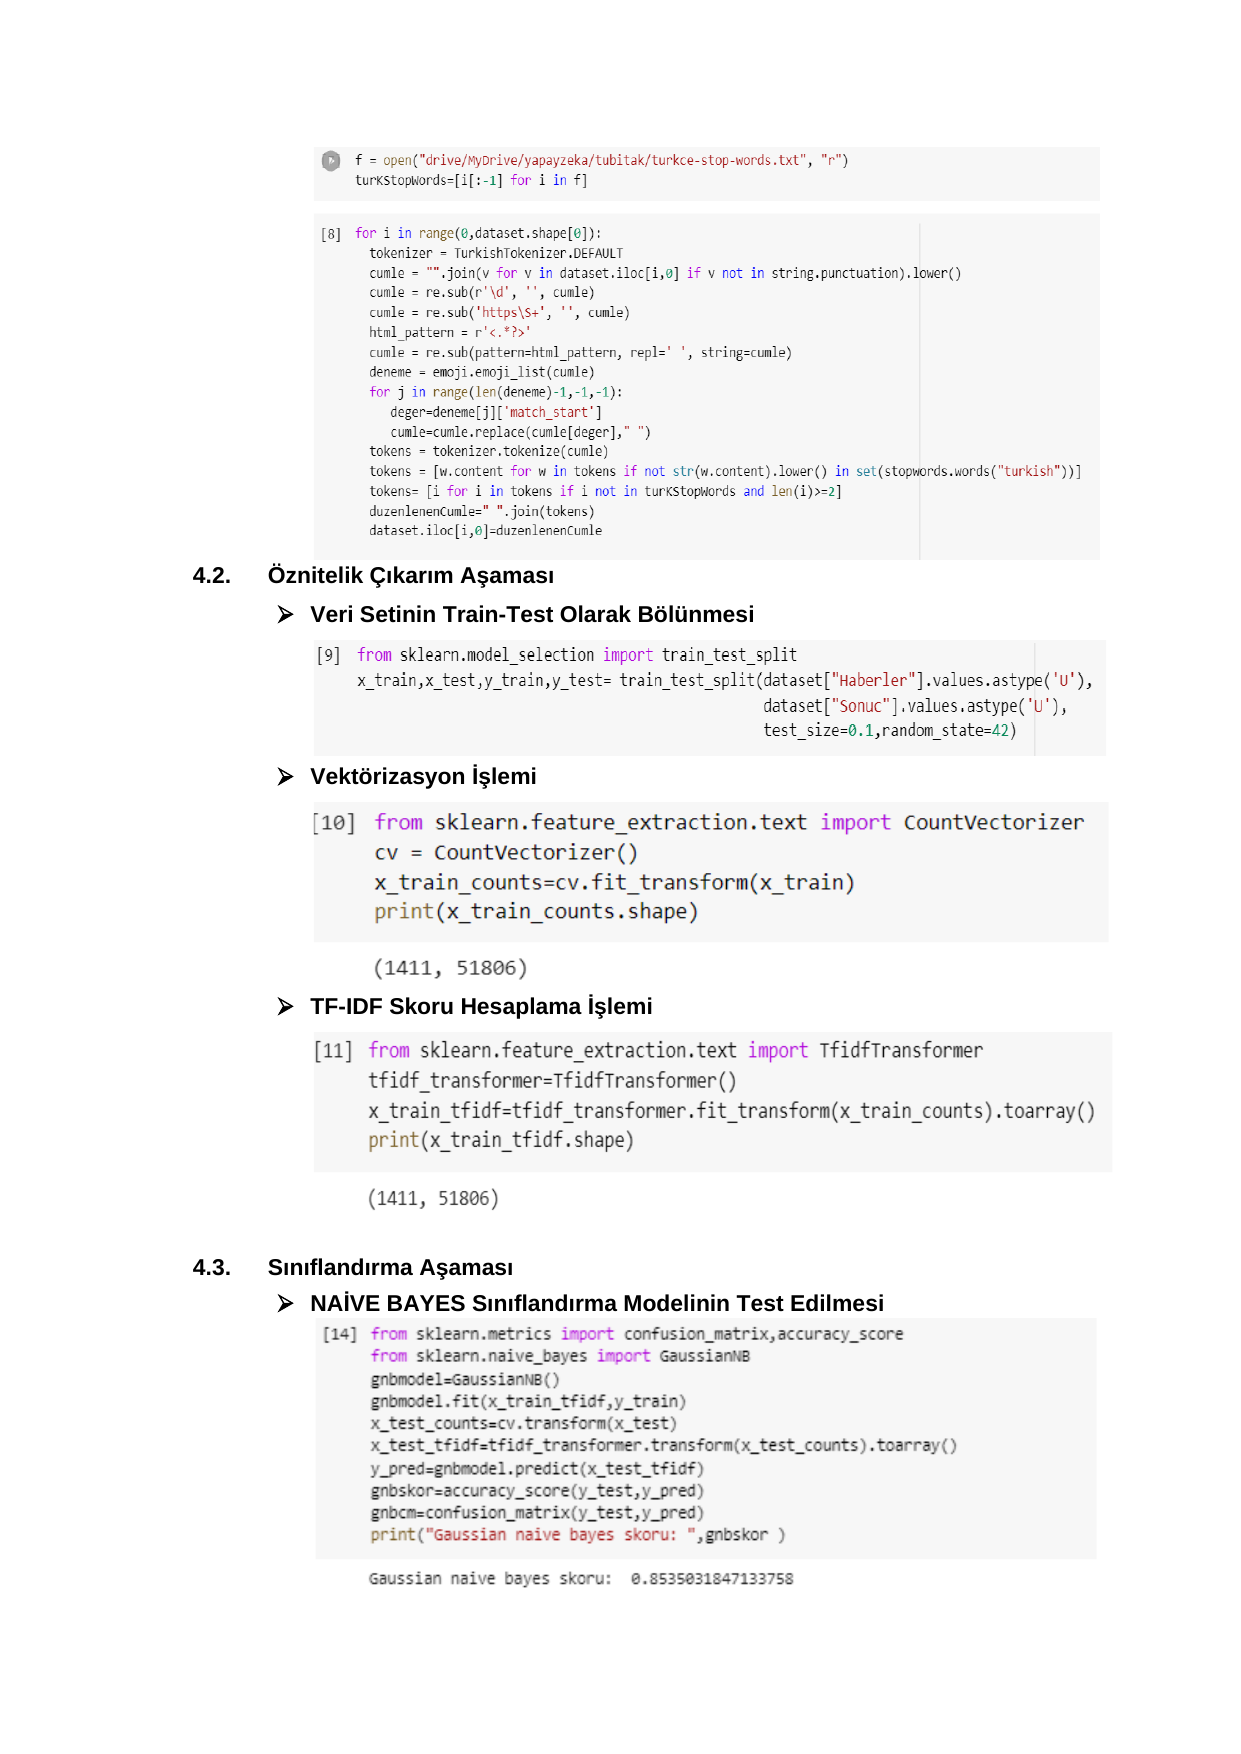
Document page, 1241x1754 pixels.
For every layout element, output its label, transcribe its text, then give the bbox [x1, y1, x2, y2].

list Öznitelik Çıkarım Aşaması [193, 562, 1093, 588]
list Vektörizasyon İşlemi [276, 763, 1093, 790]
picture [313, 640, 1107, 762]
list Veri Setinin Train-Test Olarak Bölünmesi [276, 601, 1093, 627]
list Sınıflandırma Aşaması [193, 1254, 1093, 1280]
picture [313, 147, 1100, 560]
list NAİVE BAYES Sınıflandırma Modelinin Test Edilmesi [276, 1290, 1093, 1316]
picture [313, 1032, 1113, 1224]
list TF-IDF Skoru Hesaplama İşlemi [276, 993, 1093, 1019]
picture [313, 802, 1109, 991]
picture [313, 1318, 1097, 1597]
